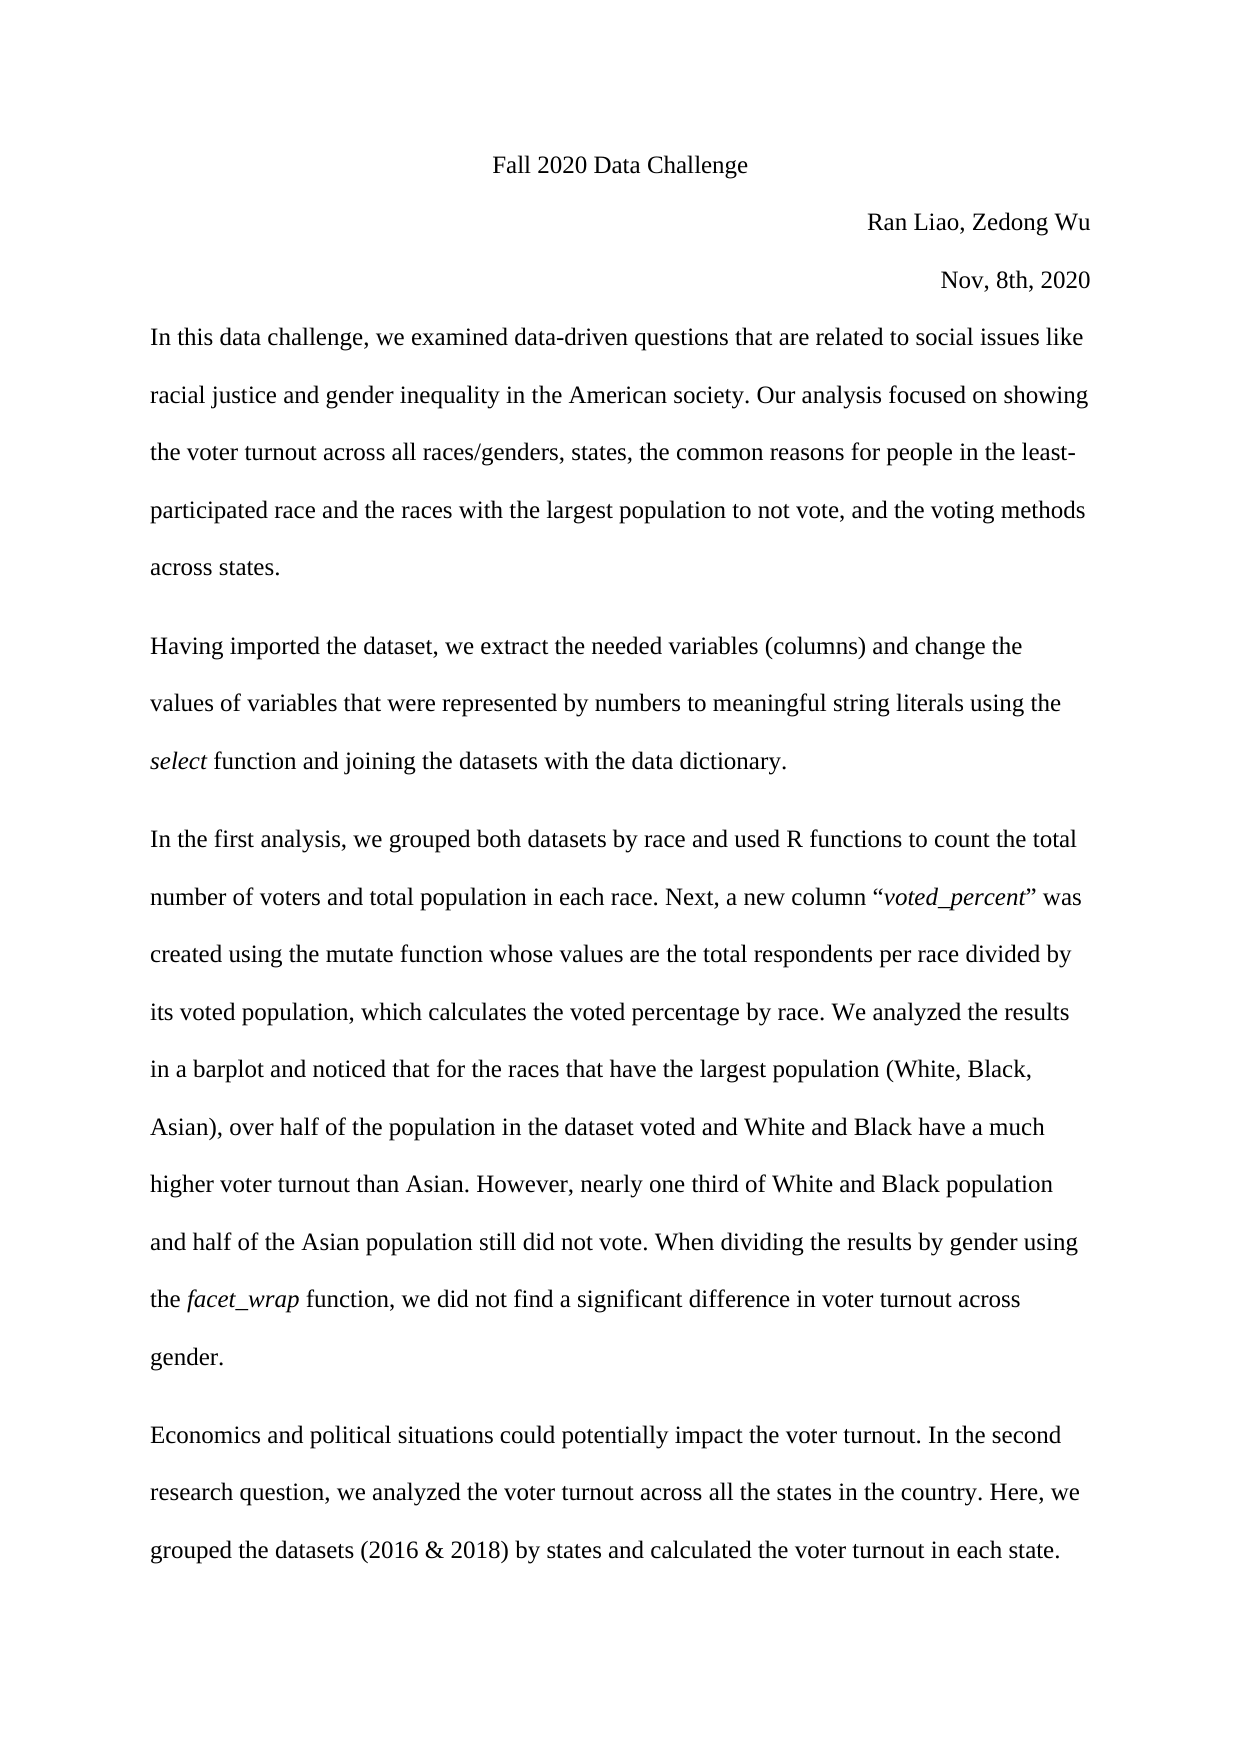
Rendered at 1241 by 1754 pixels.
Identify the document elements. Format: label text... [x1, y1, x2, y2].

text Having imported the dataset, we extract the needed variables (columns) and change the values of variables that were represented by numbers to meaningful string literals using the select function and joining the datasets with the data dictionary. [150, 631, 1090, 774]
text Fall 2020 Data Challenge [150, 150, 1090, 179]
text Ran Liao, Zedong Wu [150, 207, 1090, 236]
text In this data challenge, we examined data-driven questions that are related to social issues like racial justice and gender inequality in the American society. Our analysis focused on showing the voter turnout across all races/genders, states, the common reasons for people in the least-participated race and the races with the largest population to not vote, and the voting methods across states. [150, 322, 1090, 581]
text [150, 1420, 1090, 1564]
text In the first analysis, we grouped both datasets by race and used R functions to count the total number of voters and total population in each race. Next, a new column “voted_percent” was created using the mutate function whose values are the total respondents per race divided by its voted population, which calculates the voted percentage by race. We analyzed the results in a barplot and noticed that for the races that have the largest population (White, Black, Asian), over half of the population in the dataset voted and White and Black have a much higher voter turnout than Asian. However, nearly one third of White and Black population and half of the Asian population still did not vote. When dividing the results by gender using the facet_wrap function, we did not find a significant difference in voter turnout across gender. [150, 824, 1090, 1370]
text Nov, 8th, 2020 [150, 265, 1090, 294]
